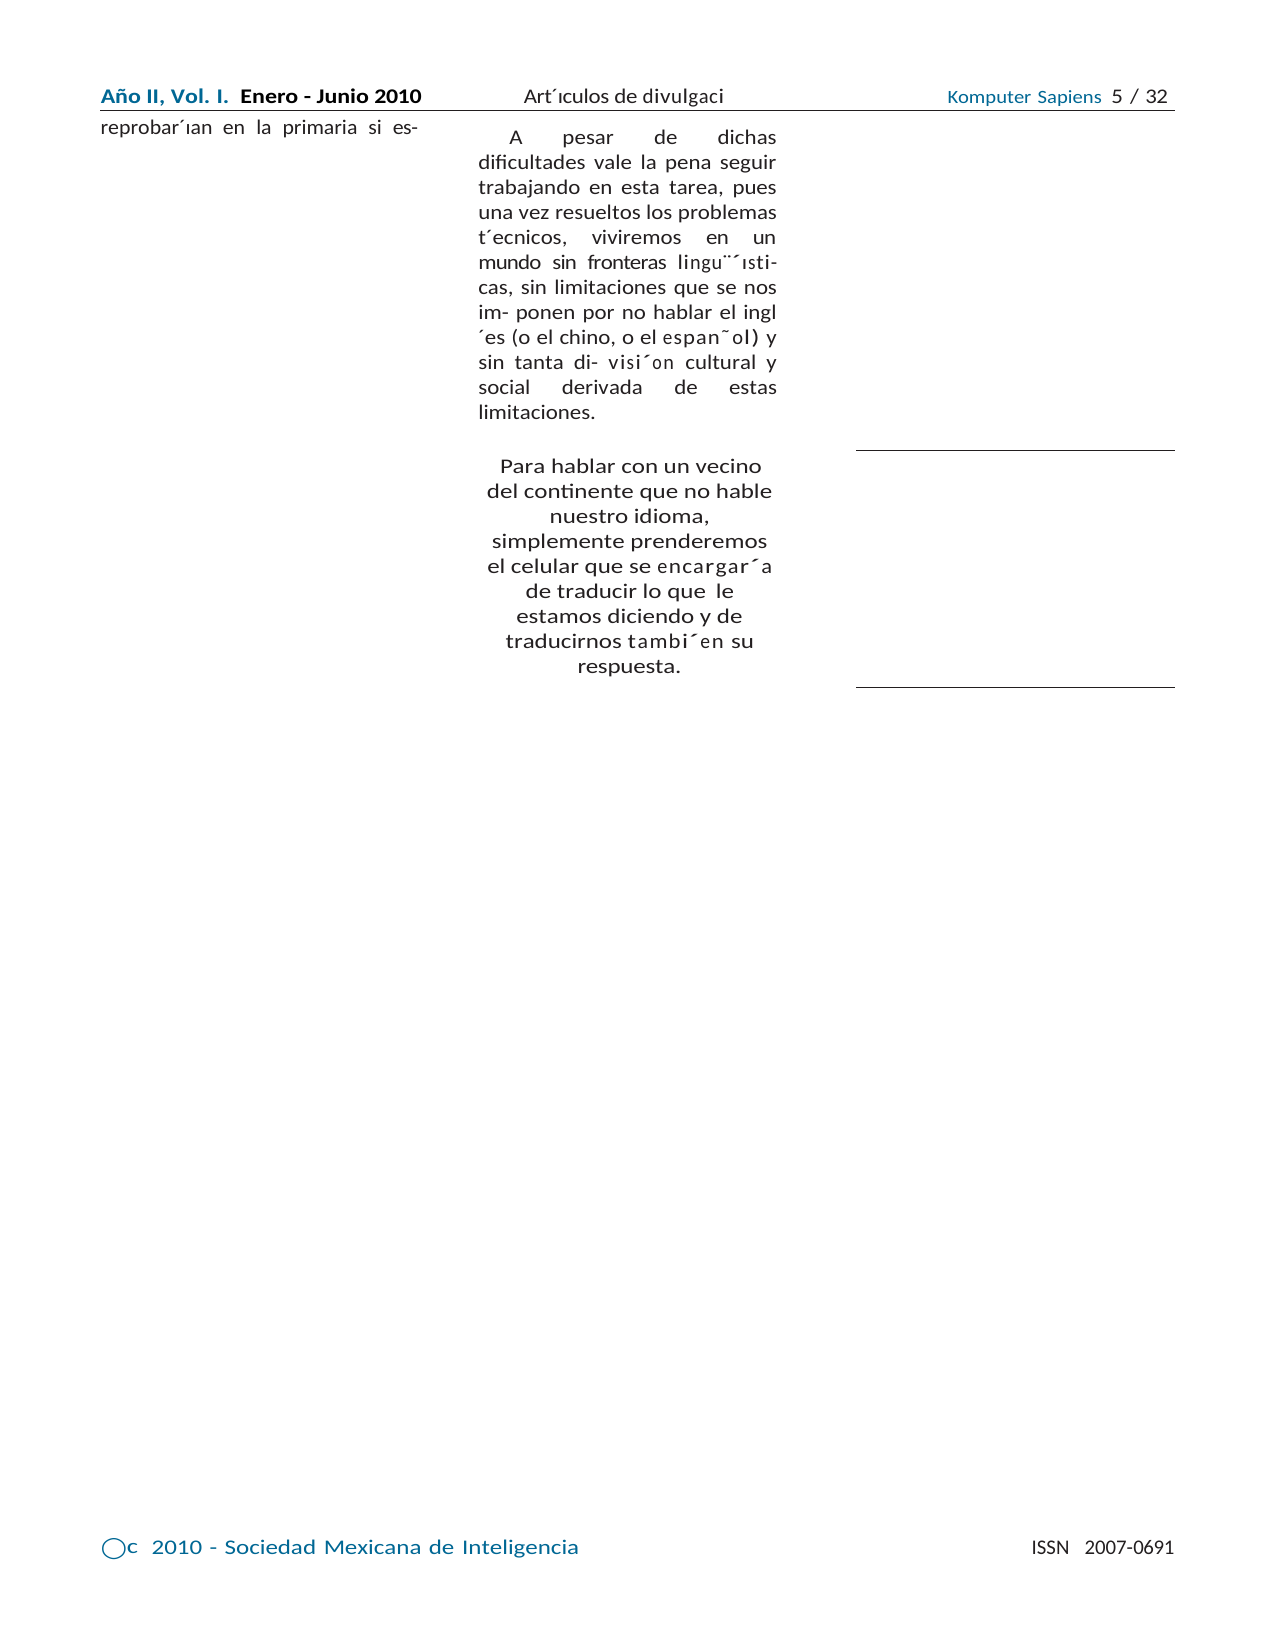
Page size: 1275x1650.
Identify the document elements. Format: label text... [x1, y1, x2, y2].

text A pesar de dichas dificultades vale la pena seguir trabajando en esta tarea, pues una vez resueltos los problemas t´ecnicos, viviremos en un mundo sin fronteras lingu¨´ısti- cas, sin limitaciones que se nos im- ponen por no hablar el ingl´es (o el chino, o el espan˜ol) y sin tanta di- visi´on cultural y social derivada de estas limitaciones. [478, 124, 777, 424]
text Para hablar con un vecino del continente que no hable nuestro idioma, simplemente prenderemos el celular que se encargar´a de traducir lo que le estamos diciendo y de traducirnos tambi´en su respuesta. [483, 453, 776, 678]
